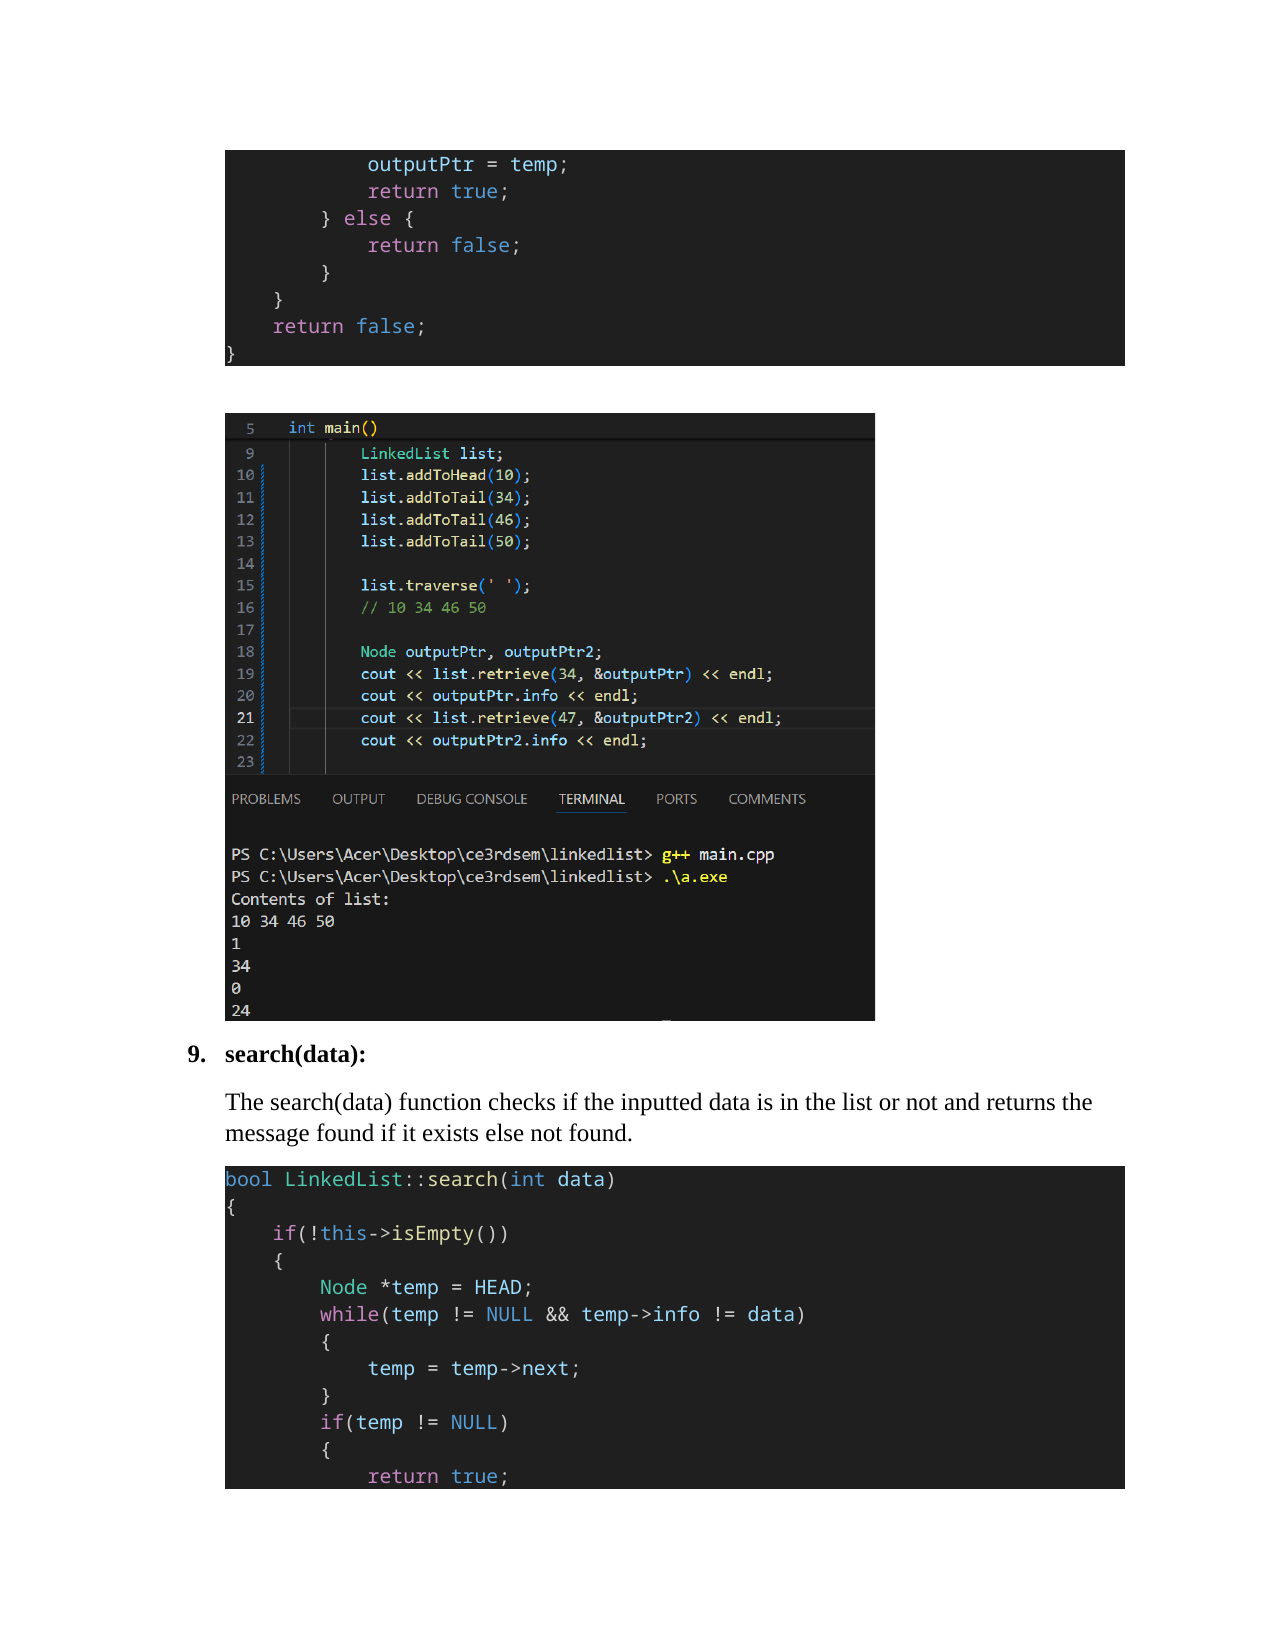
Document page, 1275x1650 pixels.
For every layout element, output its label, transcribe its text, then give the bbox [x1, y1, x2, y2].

list search(data): [187, 1039, 1125, 1068]
text } [225, 339, 1125, 366]
text while(temp != NULL && temp->info != data) [225, 1301, 1125, 1328]
text outputPtr = temp; [225, 150, 1125, 177]
text bool LinkedList::search(int data) [225, 1166, 1125, 1193]
text return true; [225, 177, 1125, 204]
text return false; [225, 231, 1125, 258]
text } else { [225, 204, 1125, 231]
text { [225, 1247, 1125, 1274]
text { [225, 1436, 1125, 1462]
text The search(data) function checks if the inputted data is in the list or not and returns the message found if it exists else not found. [225, 1087, 1125, 1147]
text return true; [225, 1462, 1125, 1489]
picture [225, 413, 876, 1021]
text Node *temp = HEAD; [225, 1274, 1125, 1301]
text } [225, 1382, 1125, 1408]
text return false; [225, 312, 1125, 339]
text { [225, 1193, 1125, 1220]
text temp = temp->next; [225, 1354, 1125, 1382]
text if(!this->isEmpty()) [225, 1220, 1125, 1247]
text if(temp != NULL) [225, 1408, 1125, 1436]
text { [225, 1328, 1125, 1354]
text } [225, 258, 1125, 285]
text } [225, 285, 1125, 312]
